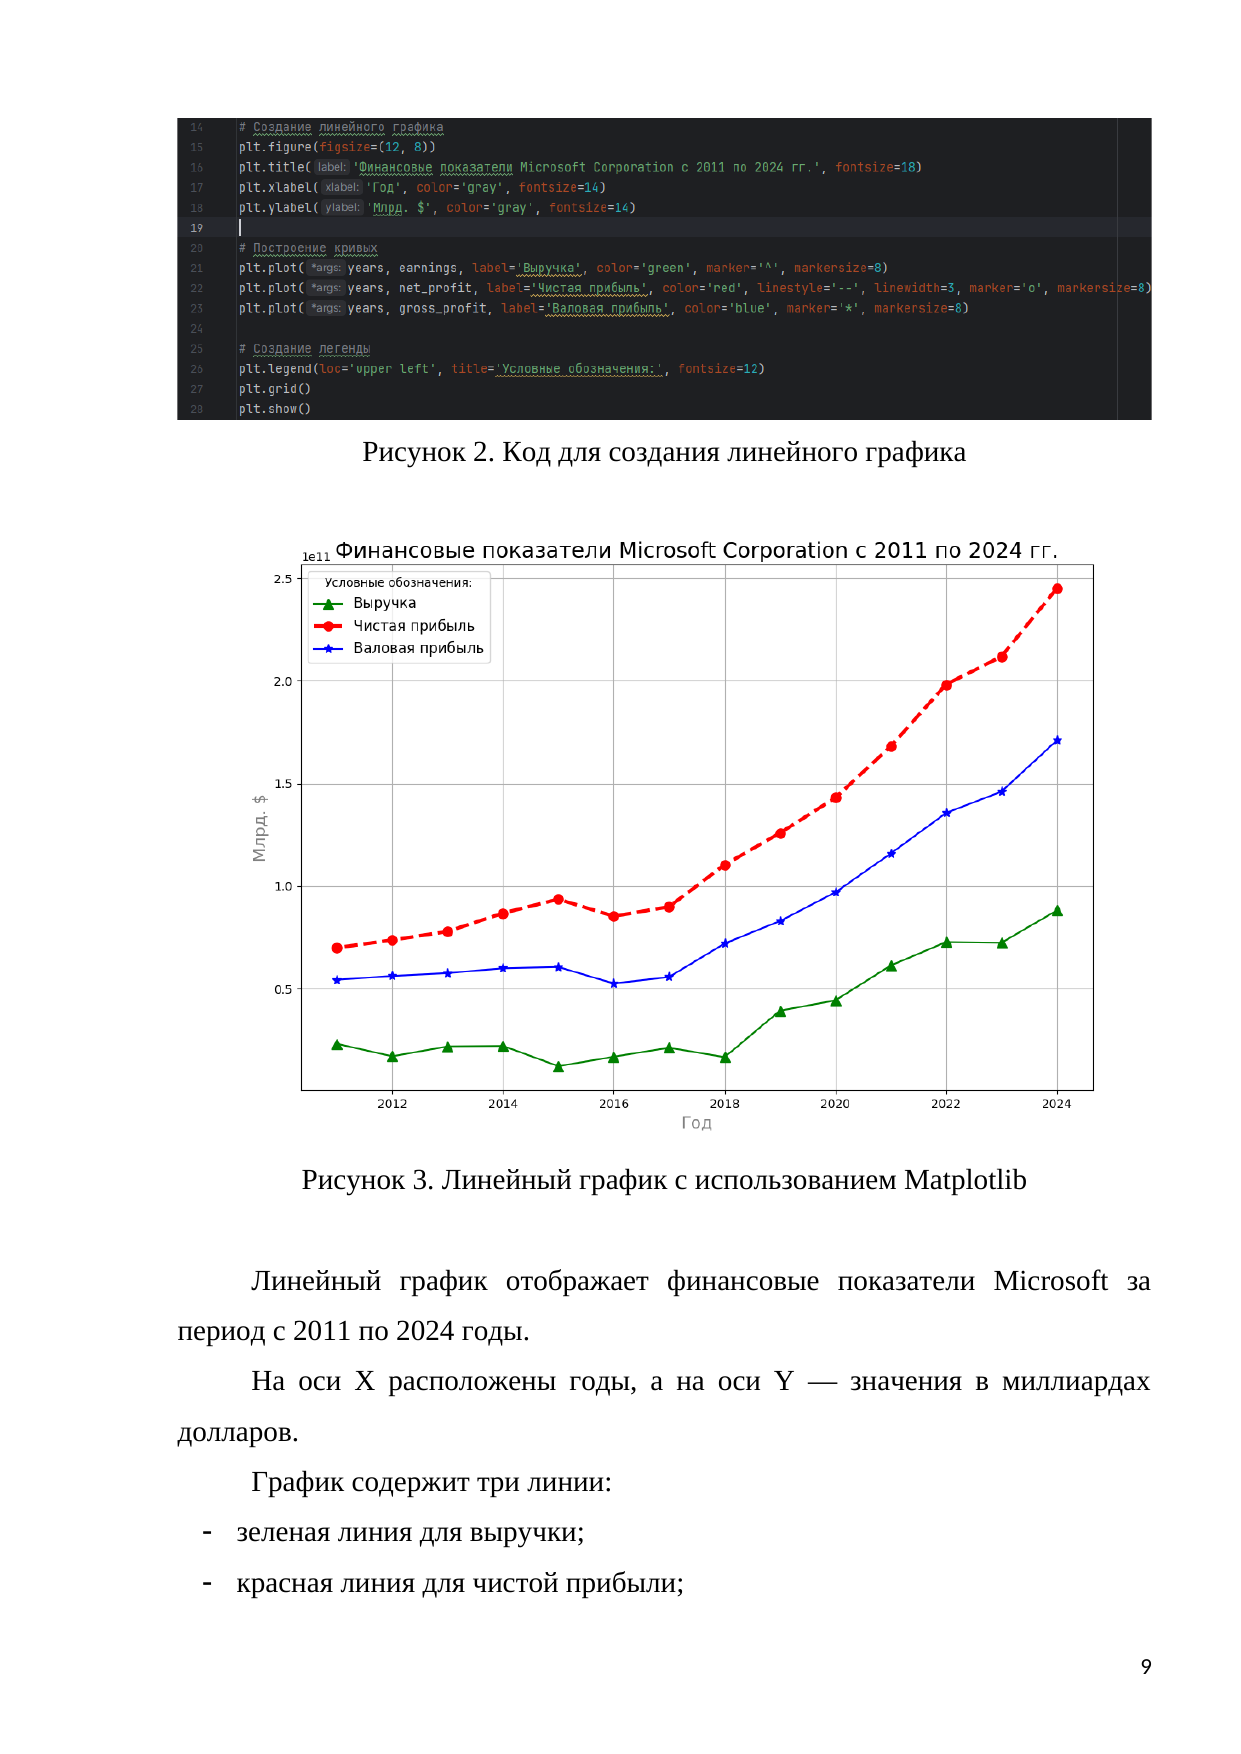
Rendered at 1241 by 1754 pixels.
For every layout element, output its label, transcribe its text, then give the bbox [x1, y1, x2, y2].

text Рисунок 3. Линейный график с использованием Matplotlib [177, 1146, 1152, 1196]
picture [177, 484, 1152, 1146]
text График содержит три линии: [177, 1464, 1152, 1497]
text Линейный график отображает финансовые показатели Microsoft за период с 2011 по 2024 годы. [177, 1263, 1152, 1347]
picture [177, 118, 1152, 420]
list красная линия для чистой прибыли; [207, 1565, 1152, 1598]
text Рисунок 2. Код для создания линейного графика [177, 434, 1152, 467]
list зеленая линия для выручки; [207, 1514, 1152, 1548]
text На оси X расположены годы, а на оси Y — значения в миллиардах долларов. [177, 1363, 1152, 1447]
